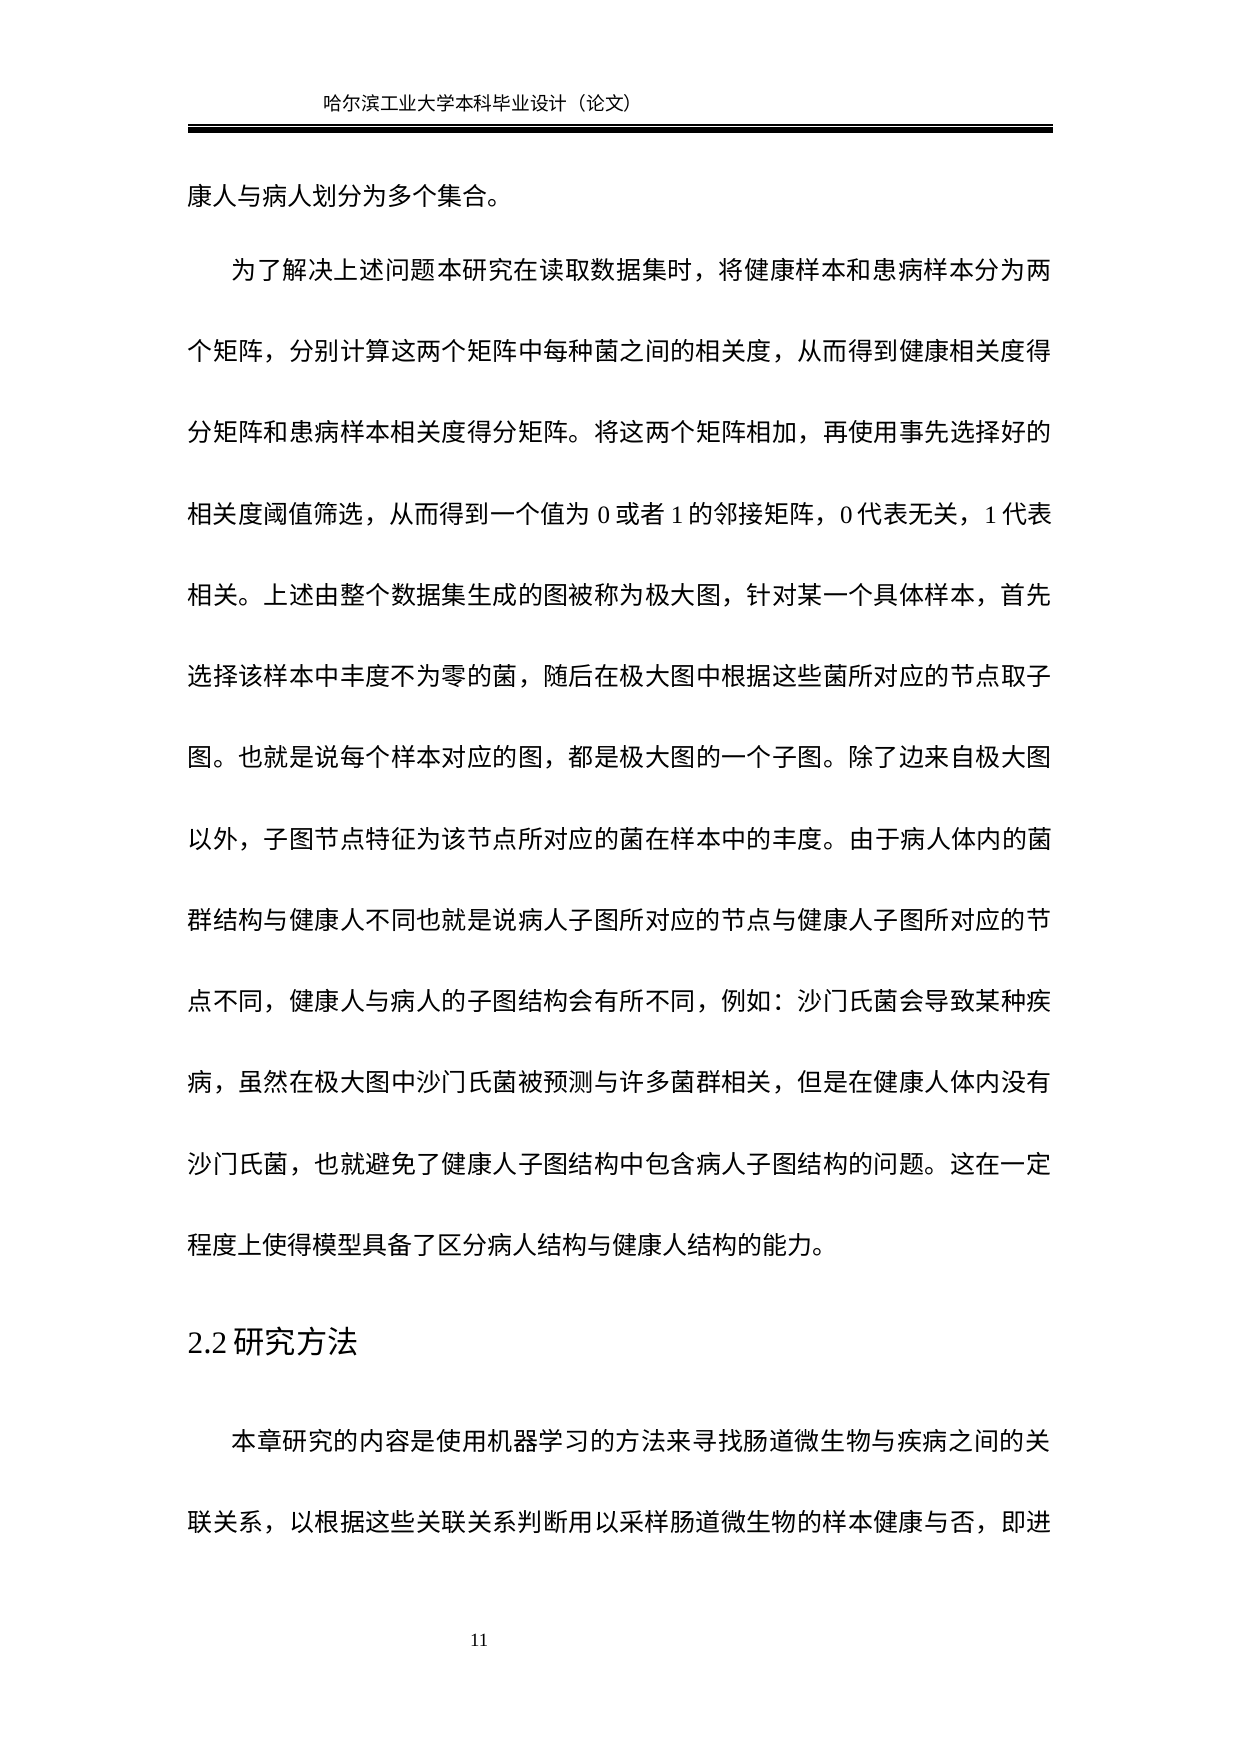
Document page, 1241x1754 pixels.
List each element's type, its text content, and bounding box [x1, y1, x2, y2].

text 为了解决上述问题本研究在读取数据集时，将健康样本和患病样本分为两个矩阵，分别计算这两个矩阵中每种菌之间的相关度，从而得到健康相关度得分矩阵和患病样本相关度得分矩阵。将这两个矩阵相加，再使用事先选择好的相关度阈值筛选，从而得到一个值为0或者1的邻接矩阵，0代表无关，1代表相关。上述由整个数据集生成的图被称为极大图，针对某一个具体样本，首先选择该样本中丰度不为零的菌，随后在极大图中根据这些菌所对应的节点取子图。也就是说每个样本对应的图，都是极大图的一个子图。除了边来自极大图以外，子图节点特征为该节点所对应的菌在样本中的丰度。由于病人体内的菌群结构与健康人不同也就是说病人子图所对应的节点与健康人子图所对应的节点不同，健康人与病人的子图结构会有所不同，例如：沙门氏菌会导致某种疾病，虽然在极大图中沙门氏菌被预测与许多菌群相关，但是在健康人体内没有沙门氏菌，也就避免了健康人子图结构中包含病人子图结构的问题。这在一定程度上使得模型具备了区分病人结构与健康人结构的能力。 [187, 236, 1053, 1276]
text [187, 162, 1053, 227]
subtitle 2.2研究方法 [187, 1318, 1053, 1363]
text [187, 1407, 1053, 1553]
